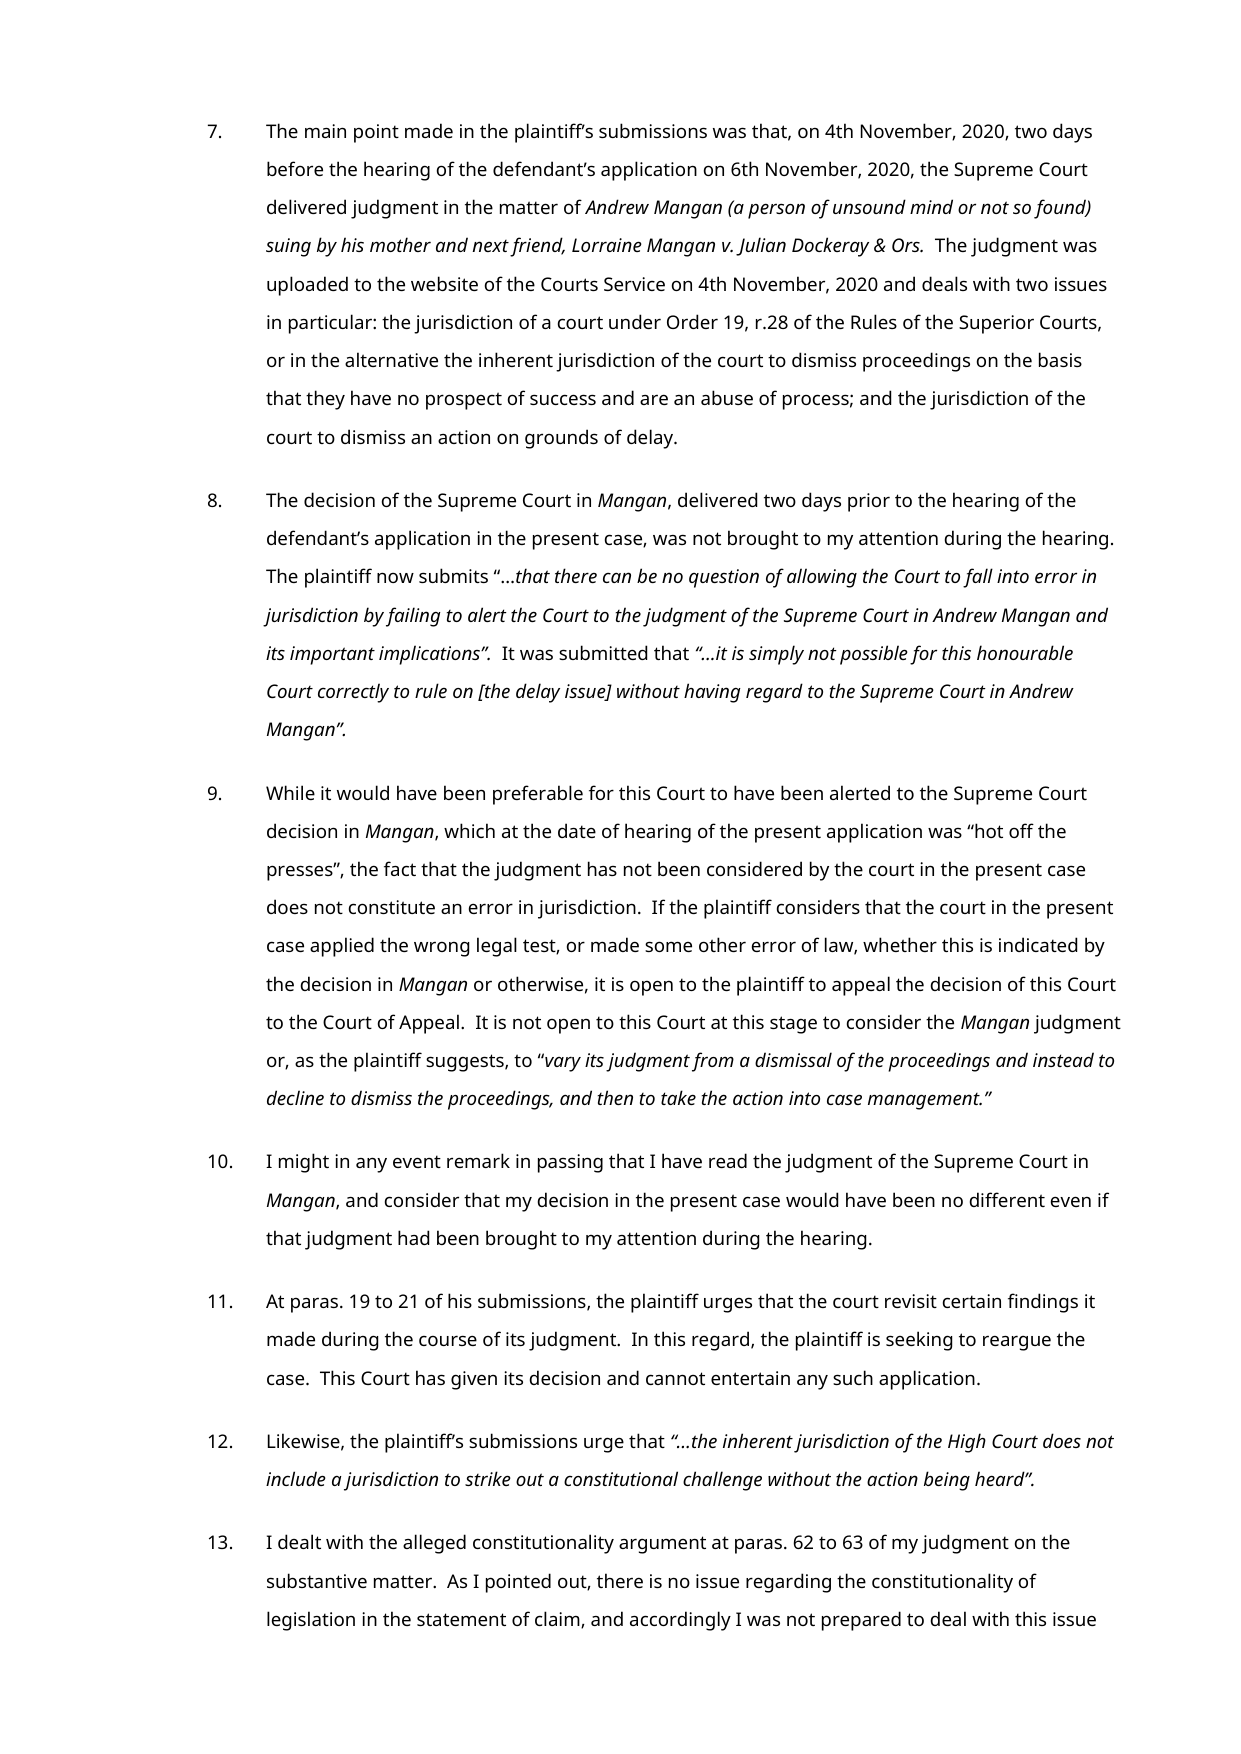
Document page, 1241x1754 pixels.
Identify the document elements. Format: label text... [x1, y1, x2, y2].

text 10. I might in any event remark in passing that I have read the judgment of the Supreme Court in Mangan, and consider that my decision in the present case would have been no different even if that judgment had been brought to my attention during the hearing. [207, 1149, 1122, 1251]
text 9. While it would have been preferable for this Court to have been alerted to the Supreme Court decision in Mangan, which at the date of hearing of the present application was “hot off the presses”, the fact that the judgment has not been considered by the court in the present case does not constitute an error in jurisdiction. If the plaintiff considers that the court in the present case applied the wrong legal test, or made some other error of law, whether this is indicated by the decision in Mangan or otherwise, it is open to the plaintiff to appeal the decision of this Court to the Court of Appeal. It is not open to this Court at this stage to consider the Mangan judgment or, as the plaintiff suggests, to “vary its judgment from a dismissal of the proceedings and instead to decline to dismiss the proceedings, and then to take the action into case management.” [207, 780, 1122, 1111]
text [207, 1530, 1122, 1632]
text 11. At paras. 19 to 21 of his submissions, the plaintiff urges that the court revisit certain findings it made during the course of its judgment. In this regard, the plaintiff is seeking to reargue the case. This Court has given its decision and cannot entertain any such application. [207, 1288, 1122, 1391]
text 7. The main point made in the plaintiff’s submissions was that, on 4th November, 2020, two days before the hearing of the defendant’s application on 6th November, 2020, the Supreme Court delivered judgment in the matter of Andrew Mangan (a person of unsound mind or not so found) suing by his mother and next friend, Lorraine Mangan v. Julian Dockeray & Ors. The judgment was uploaded to the website of the Courts Service on 4th November, 2020 and deals with two issues in particular: the jurisdiction of a court under Order 19, r.28 of the Rules of the Superior Courts, or in the alternative the inherent jurisdiction of the court to dismiss proceedings on the basis that they have no prospect of success and are an abuse of process; and the jurisdiction of the court to dismiss an action on grounds of delay. [207, 118, 1122, 449]
text 12. Likewise, the plaintiff’s submissions urge that “…the inherent jurisdiction of the High Court does not include a jurisdiction to strike out a constitutional challenge without the action being heard”. [207, 1428, 1122, 1492]
text 8. The decision of the Supreme Court in Mangan, delivered two days prior to the hearing of the defendant’s application in the present case, was not brought to my attention during the hearing. The plaintiff now submits “…that there can be no question of allowing the Court to fall into error in jurisdiction by failing to alert the Court to the judgment of the Supreme Court in Andrew Mangan and its important implications”. It was submitted that “…it is simply not possible for this honourable Court correctly to rule on [the delay issue] without having regard to the Supreme Court in Andrew Mangan”. [207, 487, 1122, 742]
